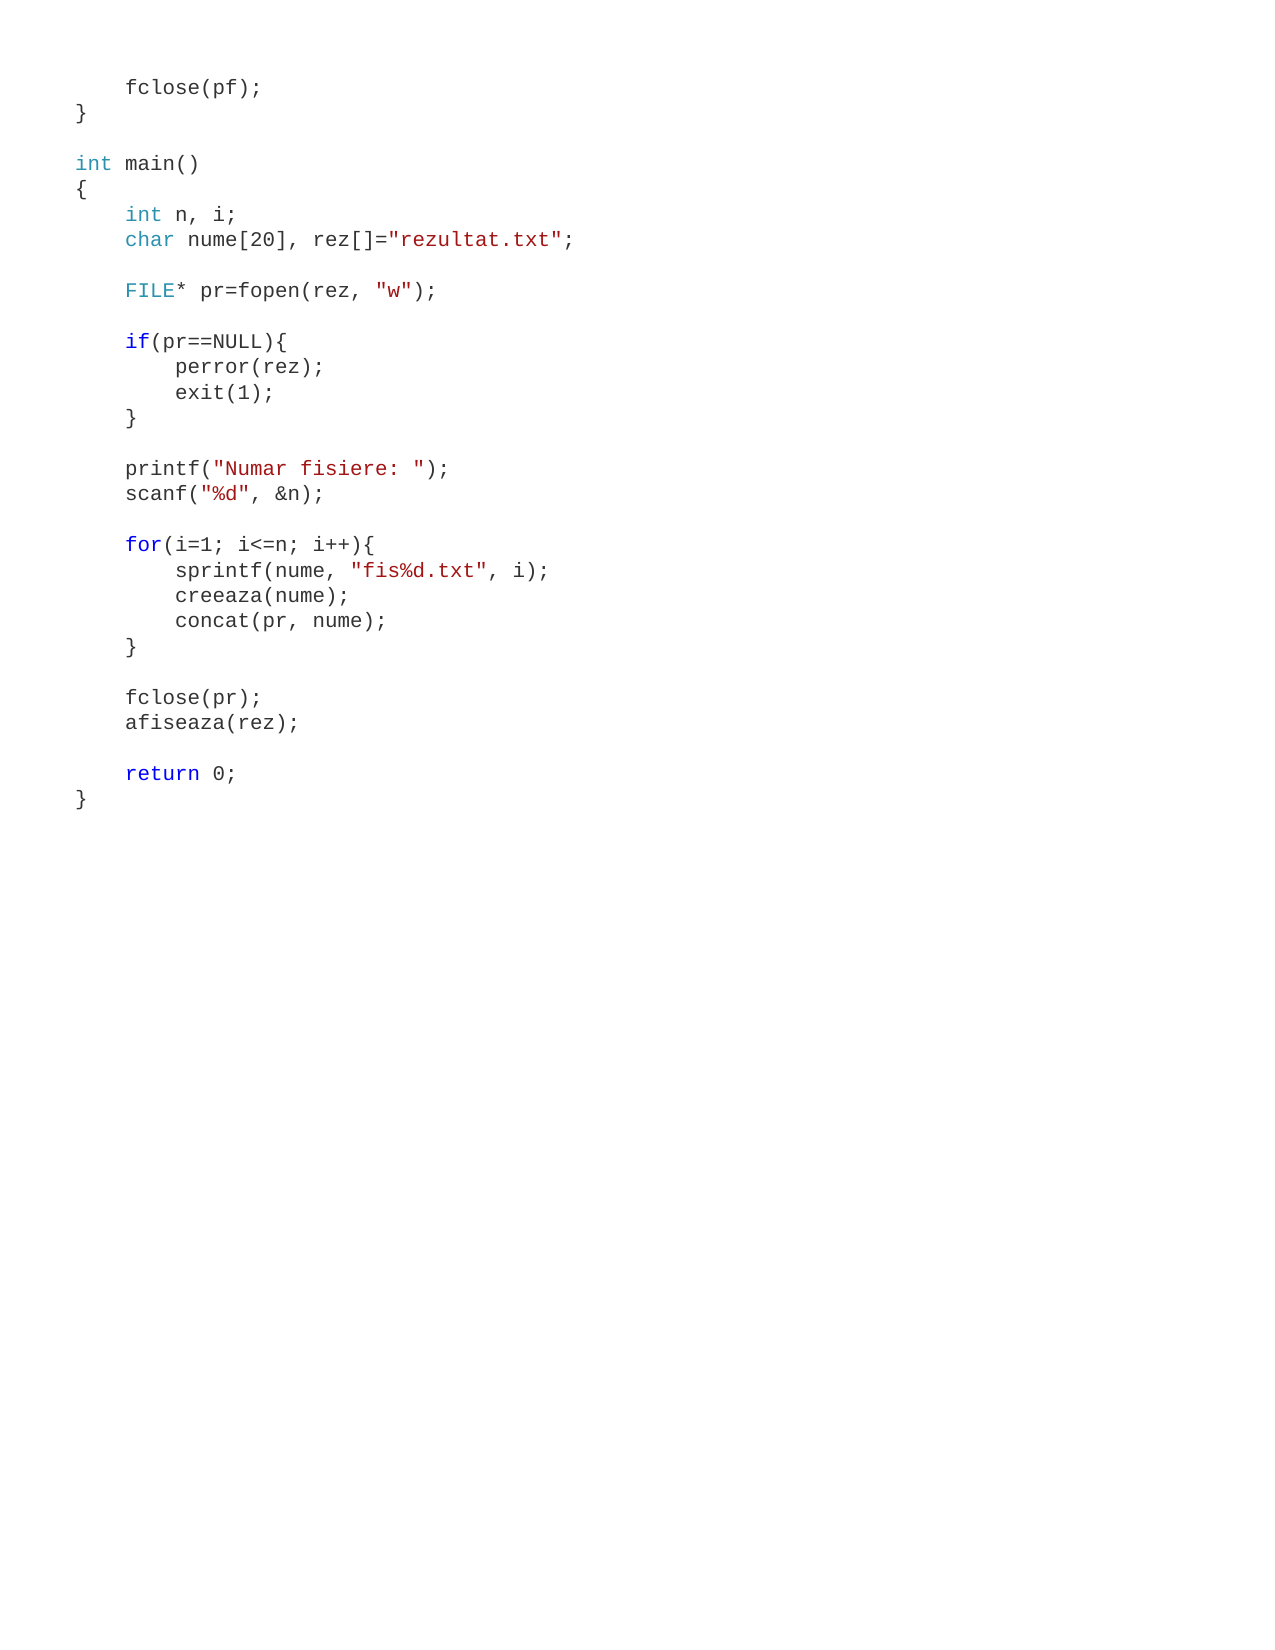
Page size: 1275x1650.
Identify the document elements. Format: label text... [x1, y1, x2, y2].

text { [75, 177, 1200, 202]
text sprintf(nume, "fis%d.txt", i); [75, 558, 1200, 583]
text exit(1); [75, 380, 1200, 405]
text creeaza(nume); [75, 583, 1200, 609]
text for(i=1; i<=n; i++){ [75, 532, 1200, 558]
text afiseaza(rez); [75, 710, 1200, 736]
text } [75, 634, 1200, 659]
text printf("Numar fisiere: "); [75, 456, 1200, 482]
text } [75, 405, 1200, 431]
text scanf("%d", &n); [75, 482, 1200, 507]
text concat(pr, nume); [75, 609, 1200, 634]
text perror(rez); [75, 354, 1200, 380]
text if(pr==NULL){ [75, 329, 1200, 354]
text fclose(pf); [75, 75, 1200, 100]
text return 0; [75, 761, 1200, 787]
text fclose(pr); [75, 685, 1200, 710]
text char nume[20], rez[]="rezultat.txt"; [75, 227, 1200, 253]
text } [75, 787, 1200, 812]
text int main() [75, 151, 1200, 177]
text int n, i; [75, 202, 1200, 227]
text FILE* pr=fopen(rez, "w"); [75, 278, 1200, 304]
text } [75, 100, 1200, 126]
